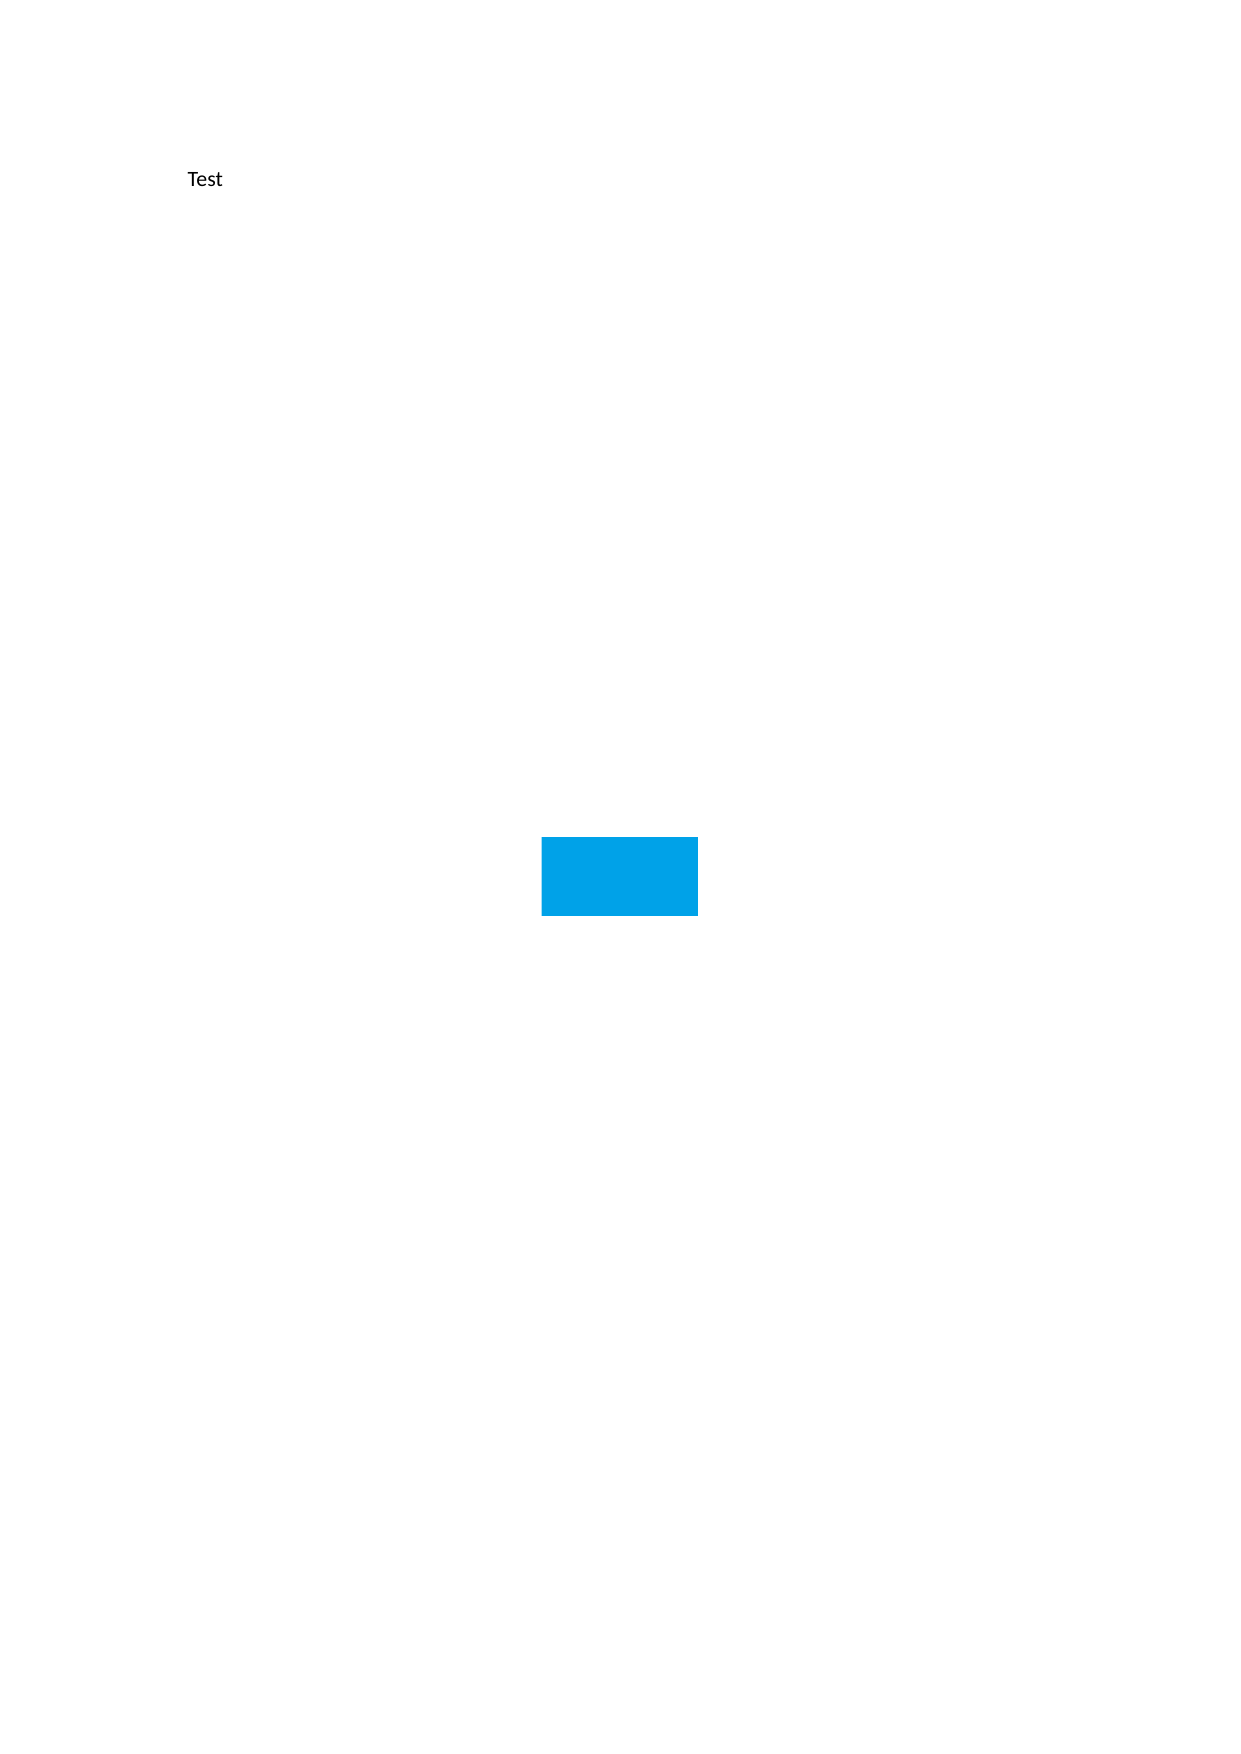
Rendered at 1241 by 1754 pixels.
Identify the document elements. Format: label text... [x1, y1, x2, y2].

text Test [187, 162, 1053, 194]
